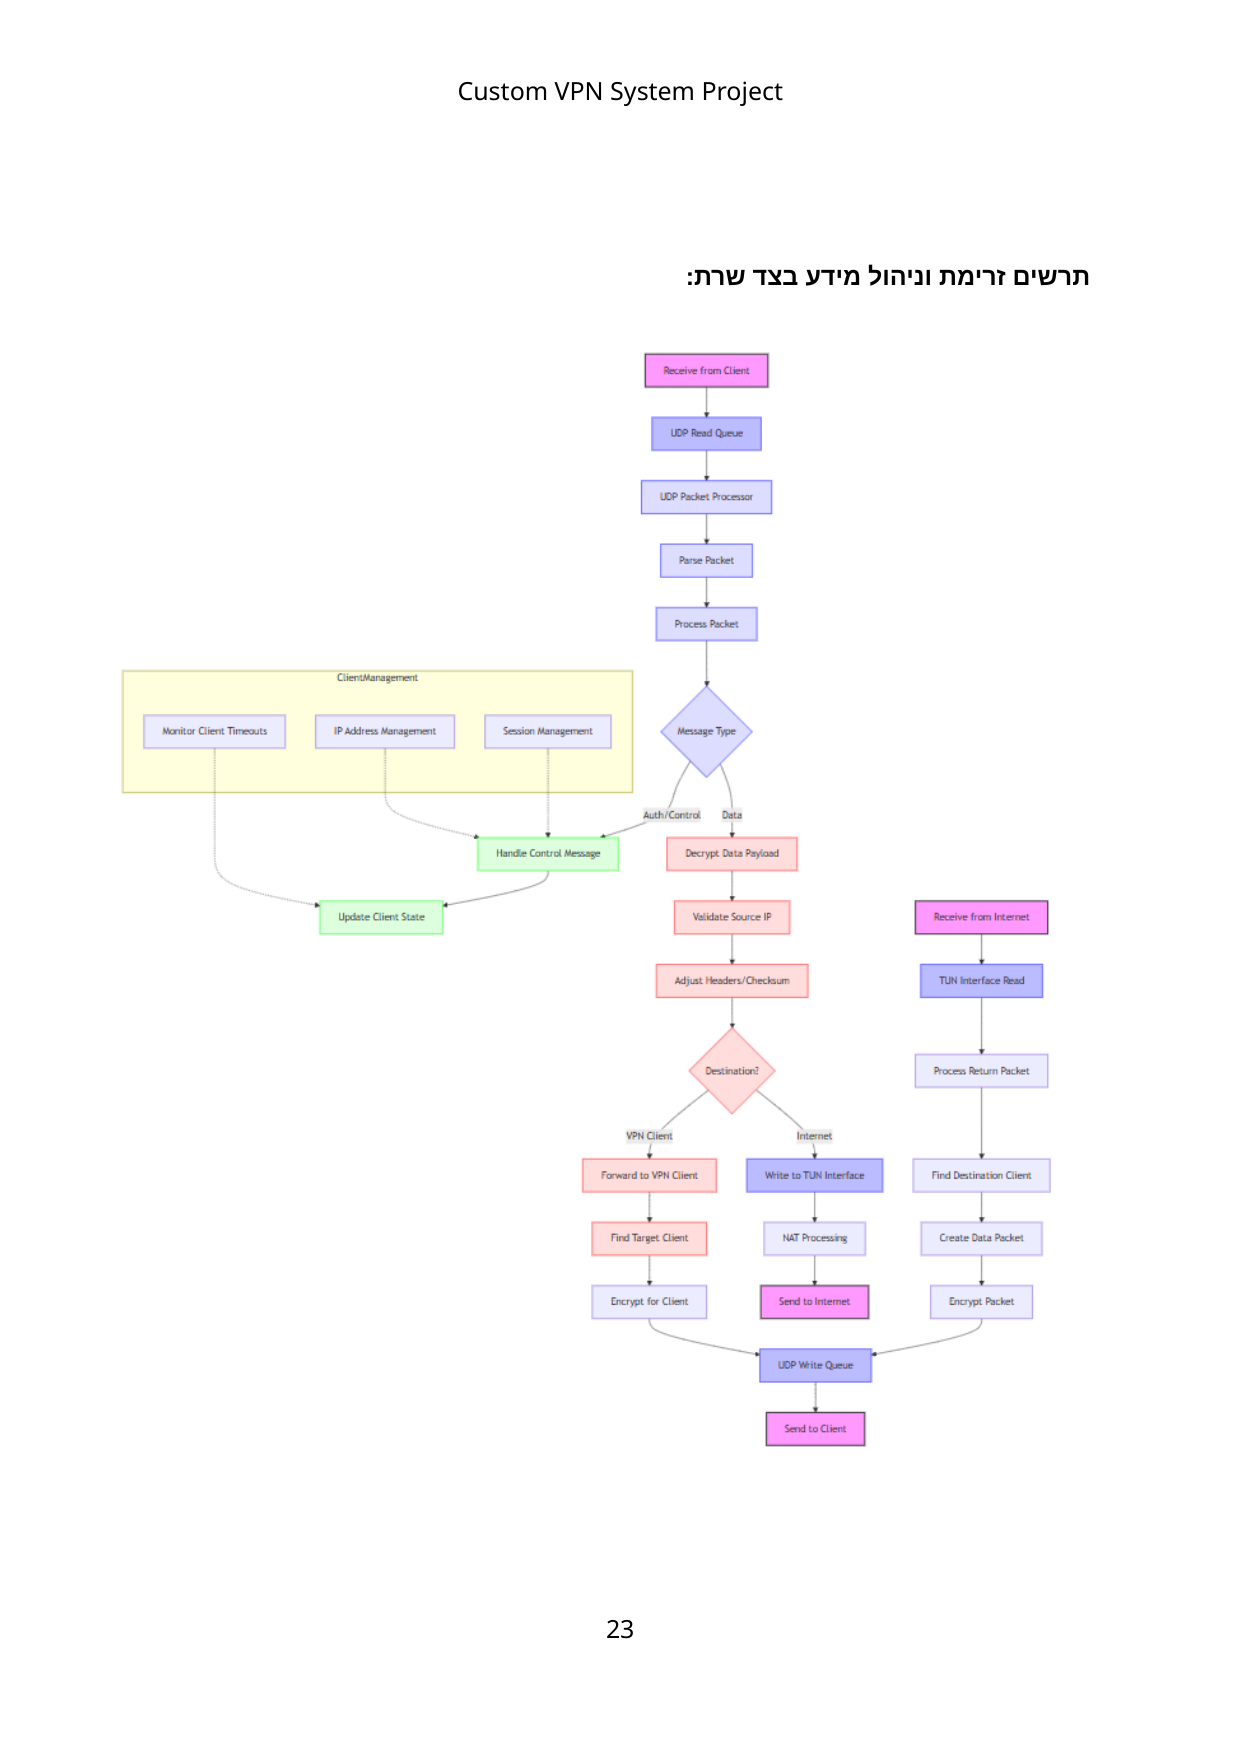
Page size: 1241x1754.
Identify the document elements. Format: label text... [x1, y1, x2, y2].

text תרשים זרימת וניהול מידע בצד שרת: [150, 262, 1090, 290]
picture [54, 345, 1138, 1459]
